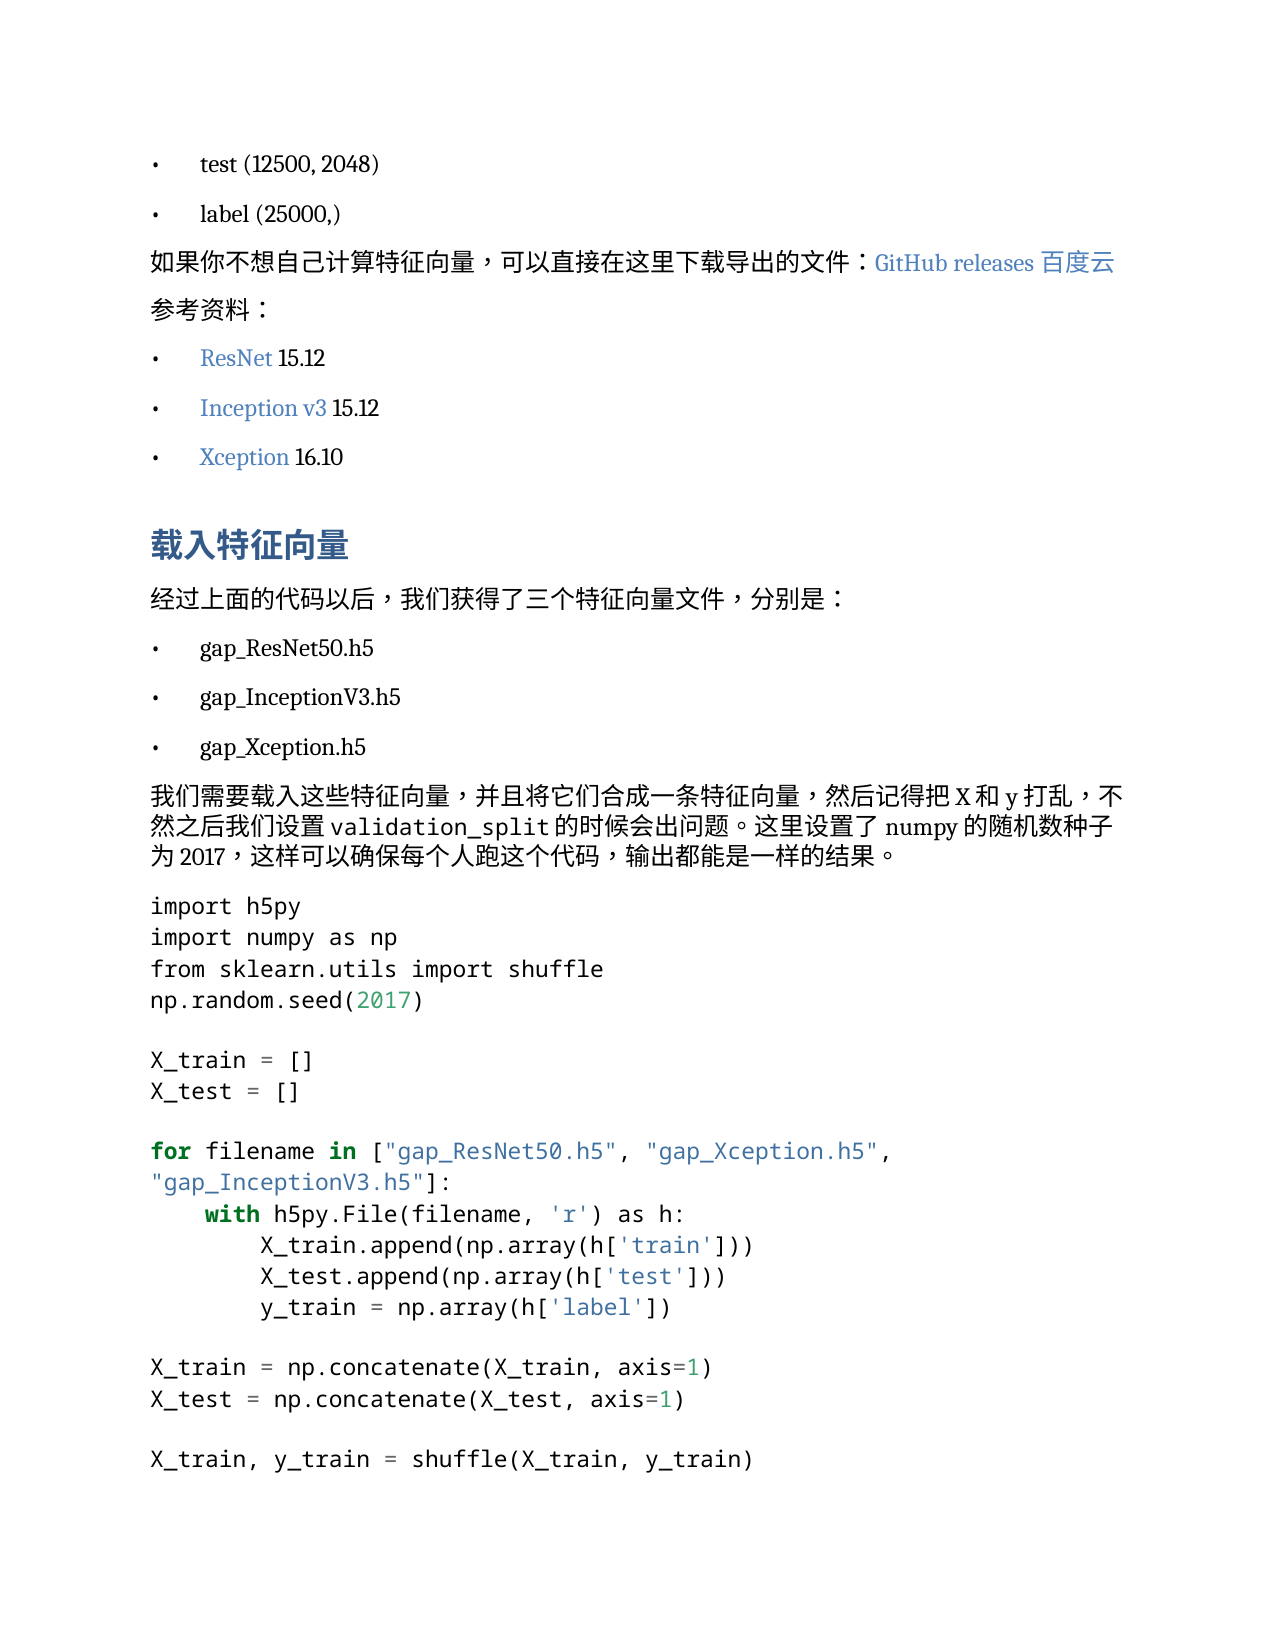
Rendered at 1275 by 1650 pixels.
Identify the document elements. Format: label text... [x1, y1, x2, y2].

list label (25000,) [150, 199, 1125, 228]
text import h5py import numpy as np from sklearn.utils import shuffle np.random.seed(2017) X_train = [] X_test = [] for filename in ["gap_ResNet50.h5", "gap_Xception.h5", "gap_InceptionV3.h5"]: with h5py.File(filename, 'r') as h: X_train.append(np.array(h['train'])) X_test.append(np.array(h['test'])) y_train = np.array(h['label']) X_train = np.concatenate(X_train, axis=1) X_test = np.concatenate(X_test, axis=1) X_train, y_train = shuffle(X_train, y_train) [150, 890, 1125, 1474]
list Inception v3 15.12 [150, 394, 1125, 422]
list test (12500, 2048) [150, 150, 1125, 179]
list gap_InceptionV3.h5 [150, 683, 1125, 712]
list ResNet 15.12 [150, 344, 1125, 373]
text 我们需要载入这些特征向量，并且将它们合成一条特征向量，然后记得把 X 和 y 打乱，不然之后我们设置validation_split的时候会出问题。这里设置了 numpy 的随机数种子为2017，这样可以确保每个人跑这个代码，输出都能是一样的结果。 [150, 782, 1125, 871]
list gap_Xception.h5 [150, 733, 1125, 762]
text 参考资料： [150, 297, 1125, 325]
text 如果你不想自己计算特征向量，可以直接在这里下载导出的文件：GitHub releases 百度云 [150, 249, 1125, 278]
list gap_ResNet50.h5 [150, 634, 1125, 662]
list Xception 16.10 [150, 443, 1125, 472]
subtitle 载入特征向量 [150, 522, 1125, 567]
text 经过上面的代码以后，我们获得了三个特征向量文件，分别是： [150, 586, 1125, 615]
